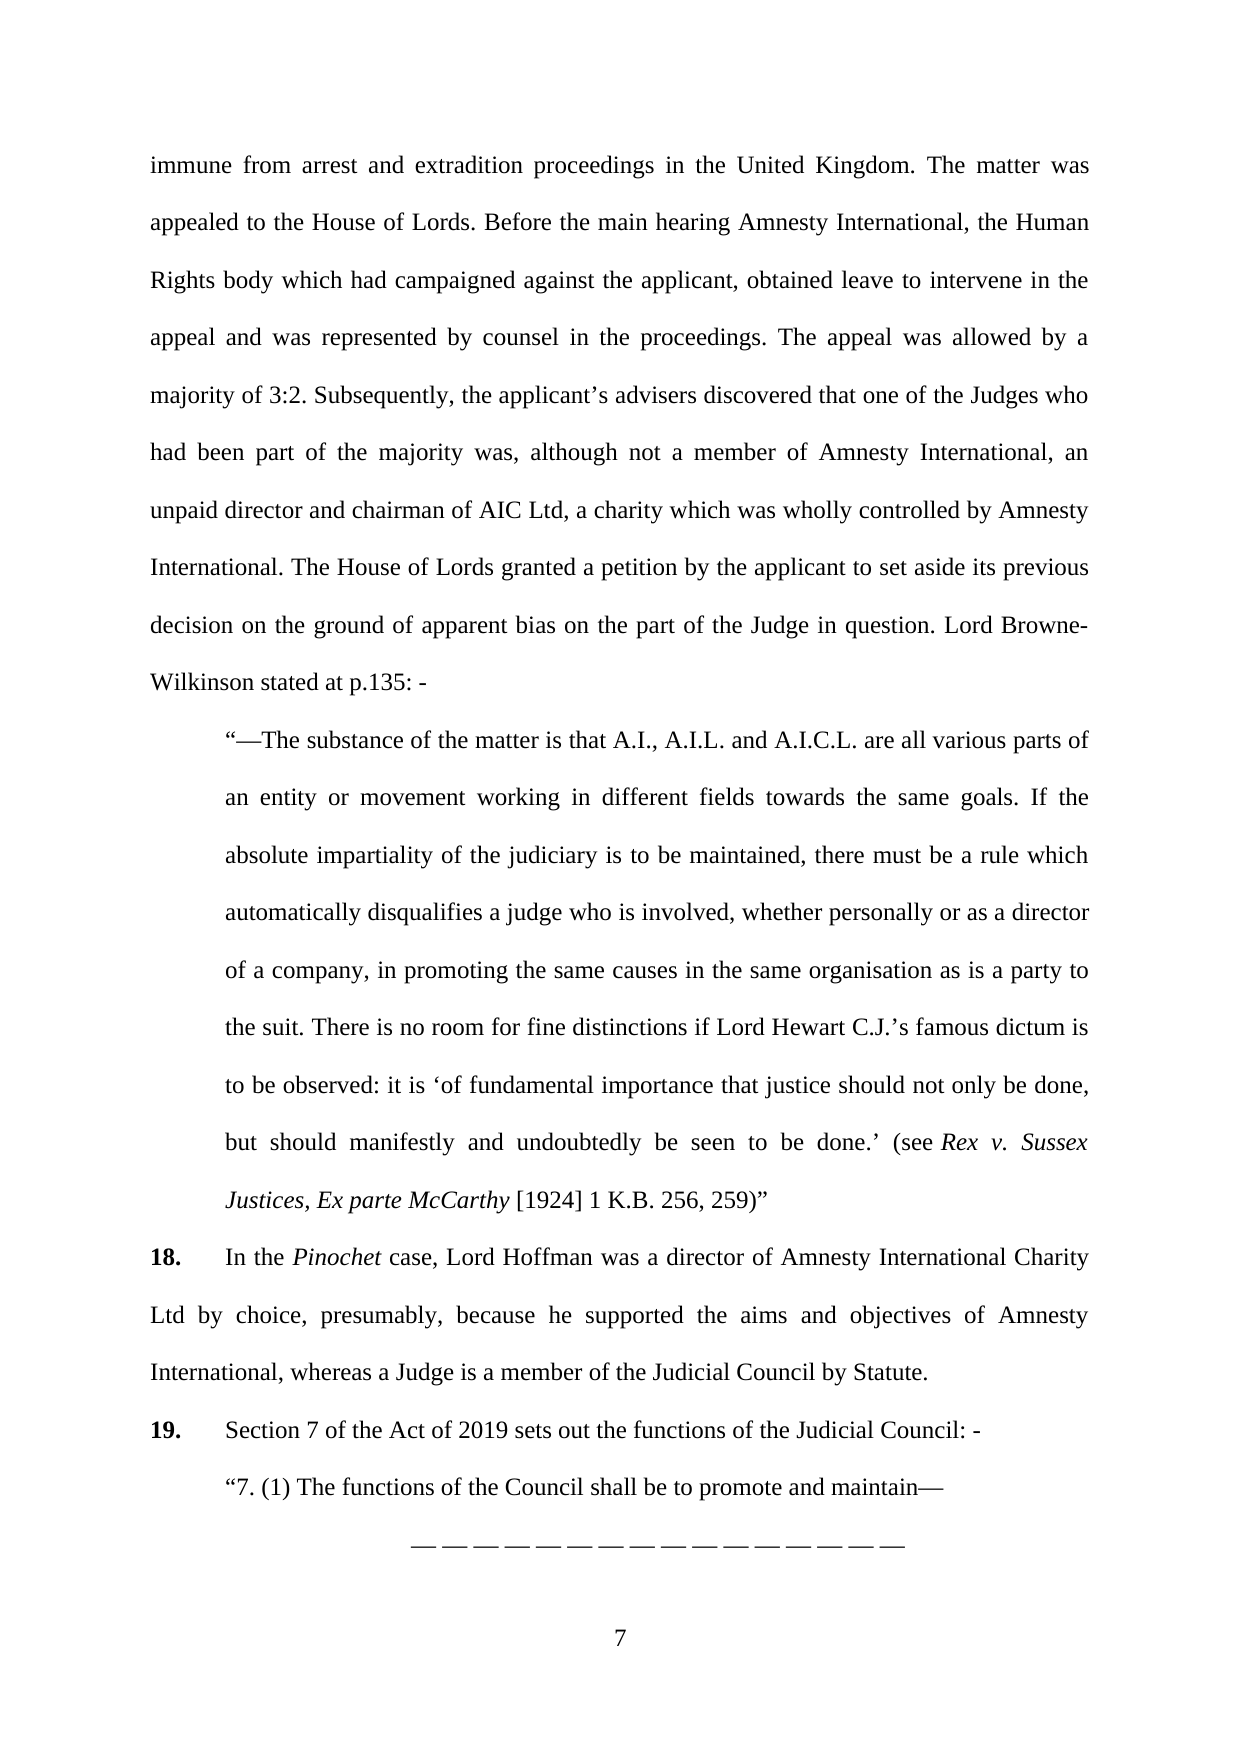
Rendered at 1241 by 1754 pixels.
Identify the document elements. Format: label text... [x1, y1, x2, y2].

list Section 7 of the Act of 2019 sets out the functions of the Judicial Council: - [150, 1415, 1090, 1444]
list In the Pinochet case, Lord Hoffman was a director of Amnesty International Charity Ltd by choice, presumably, because he supported the aims and objectives of Amnesty International, whereas a Judge is a member of the Judicial Council by Statute. [150, 1242, 1090, 1386]
list — — — — — — — — — — — — — — — — [225, 1530, 1090, 1559]
list “7. (1) The functions of the Council shall be to promote and maintain— [225, 1472, 1090, 1501]
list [150, 150, 1090, 696]
list “—The substance of the matter is that A.I., A.I.L. and A.I.C.L. are all various parts of an entity or movement working in different fields towards the same goals. If the absolute impartiality of the judiciary is to be maintained, there must be a rule which automatically disqualifies a judge who is involved, whether personally or as a director of a company, in promoting the same causes in the same organisation as is a party to the suit. There is no room for fine distinctions if Lord Hewart C.J.’s famous dictum is to be observed: it is ‘of fundamental importance that justice should not only be done, but should manifestly and undoubtedly be seen to be done.’ (see Rex v. Sussex Justices, Ex parte McCarthy [1924] 1 K.B. 256, 259)” [225, 725, 1090, 1214]
